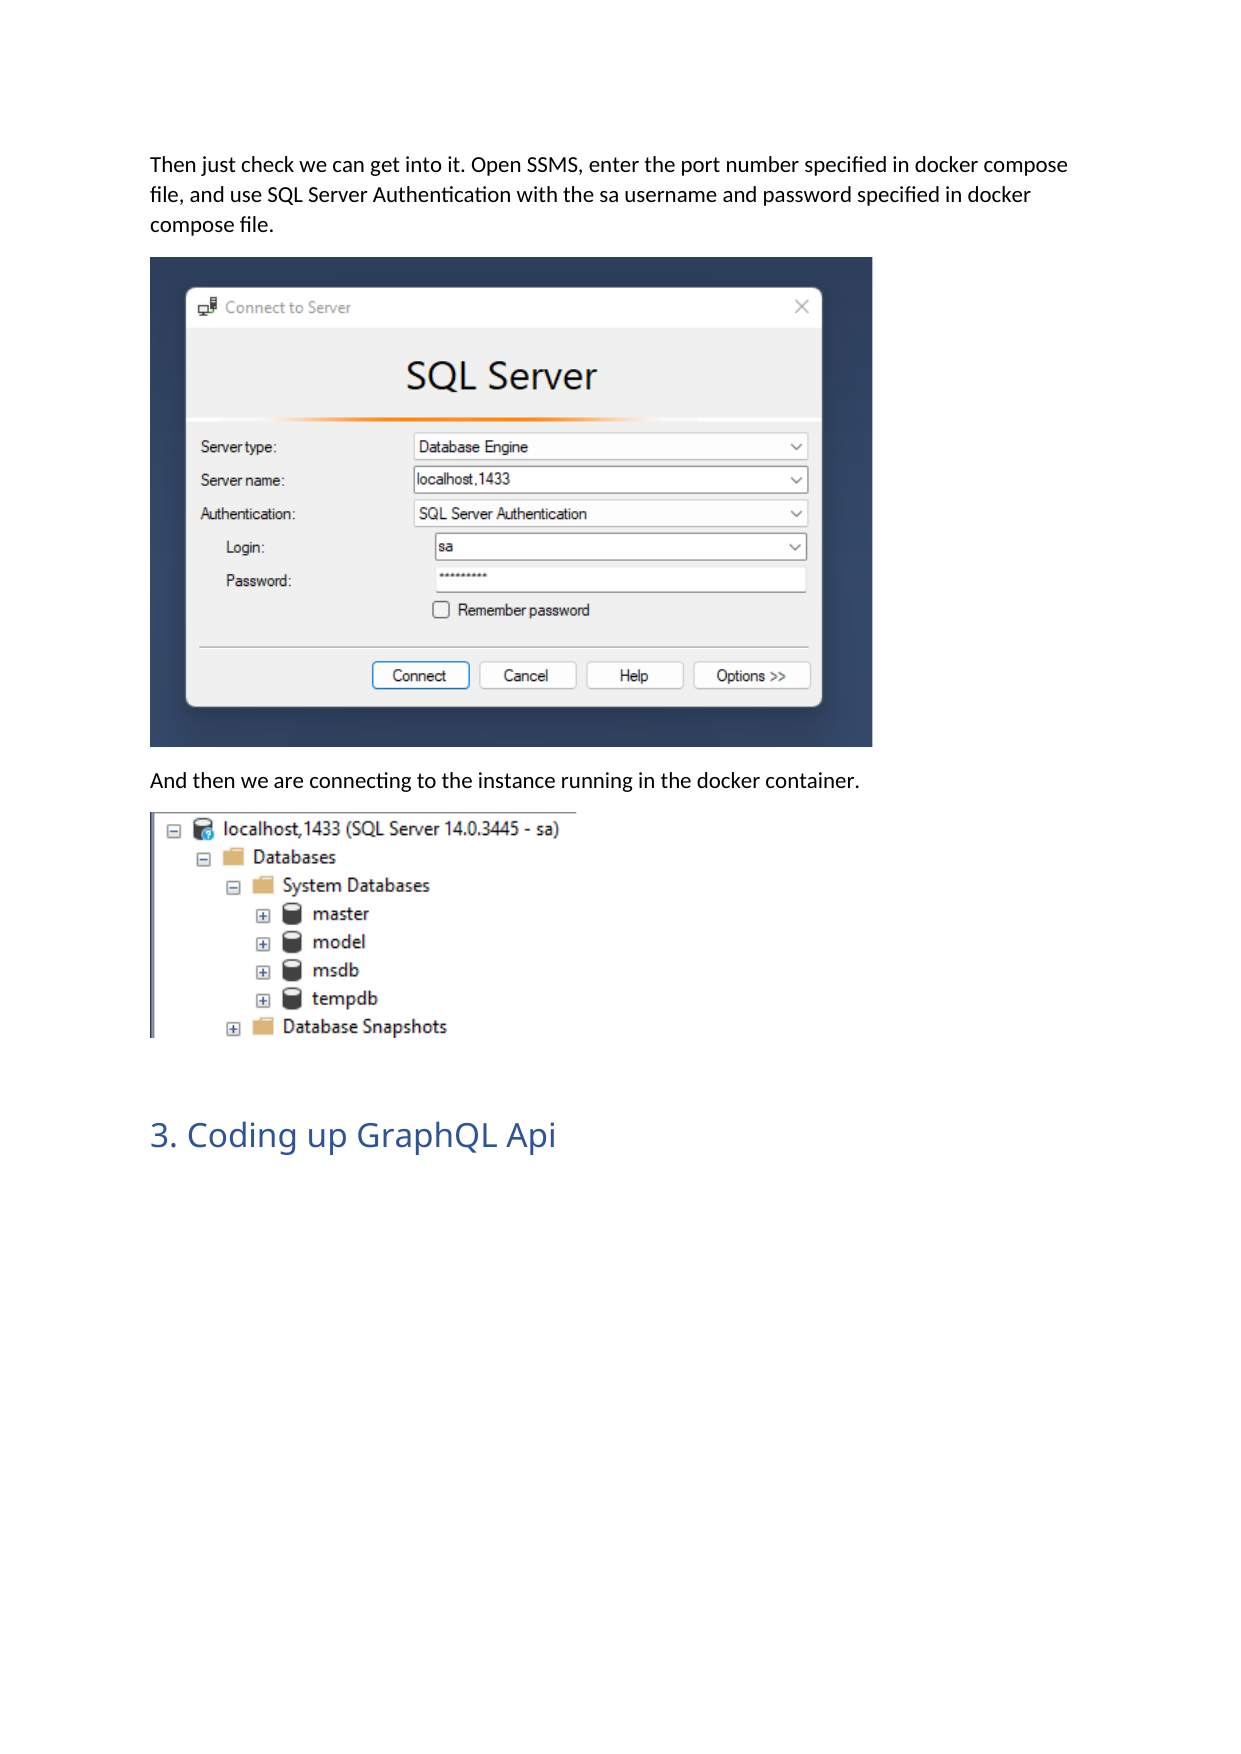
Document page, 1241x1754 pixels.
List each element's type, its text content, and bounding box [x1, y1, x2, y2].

picture [150, 257, 873, 747]
text Then just check we can get into it. Open SSMS, enter the port number specified in docker compose file, and use SQL Server Authentication with the sa username and password specified in docker compose file. [150, 150, 1090, 238]
picture [150, 812, 577, 1038]
text And then we are connecting to the instance running in the docker container. [150, 766, 1090, 794]
subtitle 3. Coding up GraphQL Api [150, 1112, 1090, 1157]
